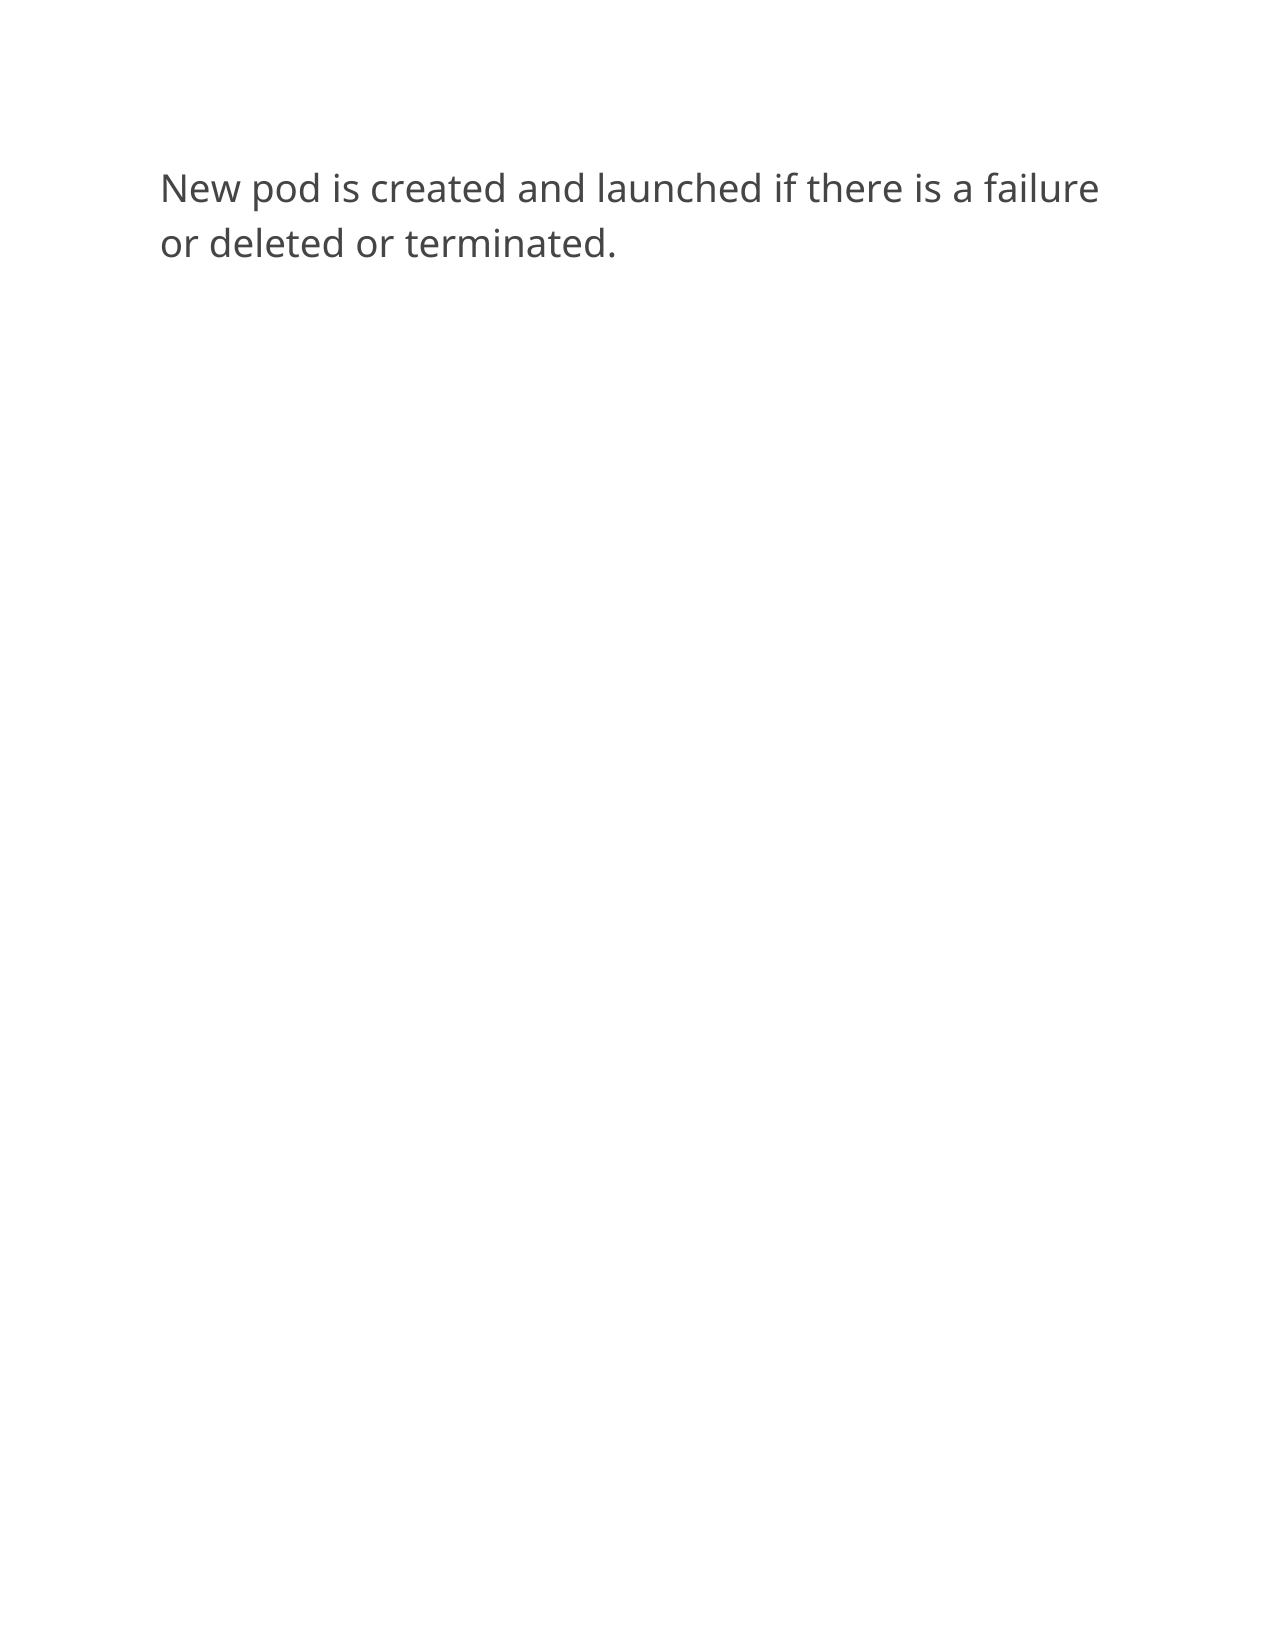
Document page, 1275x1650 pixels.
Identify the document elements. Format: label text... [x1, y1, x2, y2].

text New pod is created and launched if there is a failure or deleted or terminated. [159, 161, 1127, 268]
